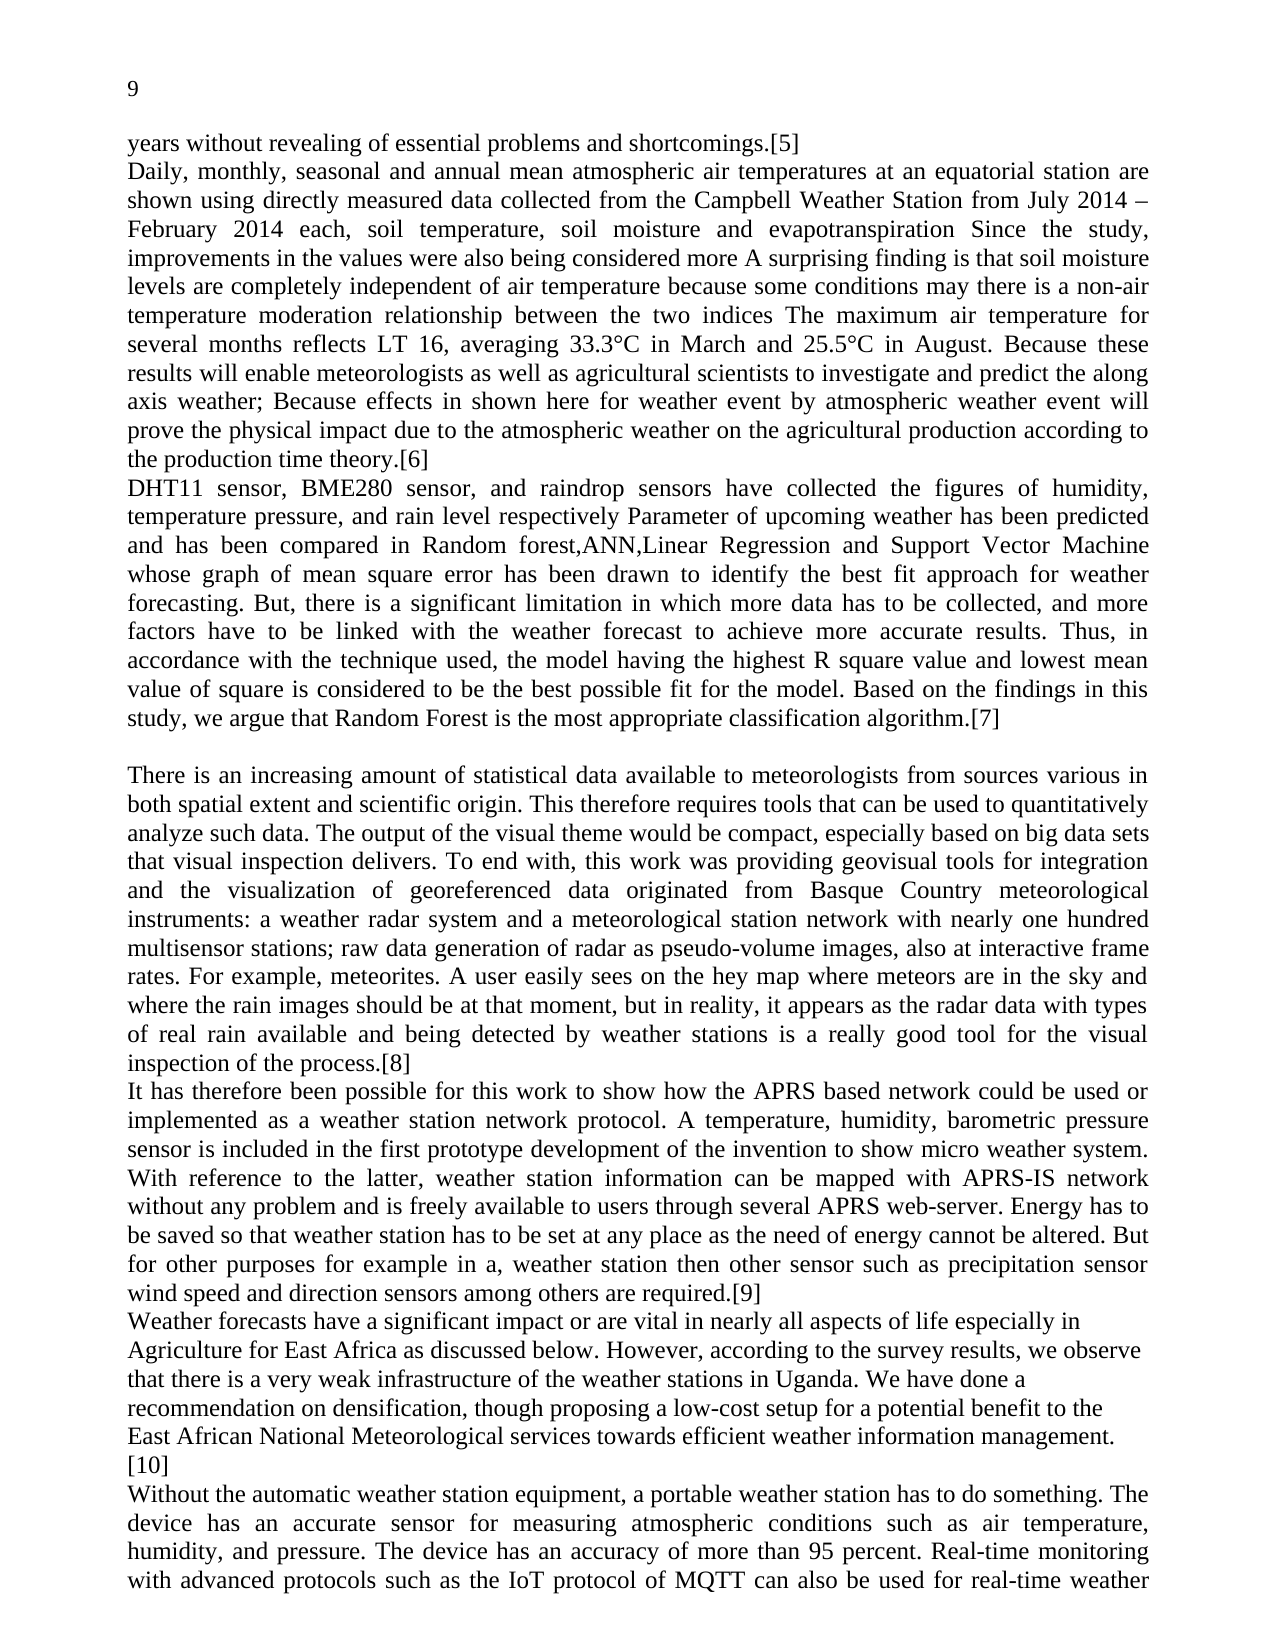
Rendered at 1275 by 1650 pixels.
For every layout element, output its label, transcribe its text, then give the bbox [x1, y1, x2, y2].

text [127, 1479, 1150, 1594]
text Daily, monthly, seasonal and annual mean atmospheric air temperatures at an equatorial station are shown using directly measured data collected from the Campbell Weather Station from July 2014 – February 2014 each, soil temperature, soil moisture and evapotranspiration Since the study, improvements in the values ​​were also being considered more A surprising finding is that soil moisture levels are completely independent of air temperature because some conditions may there is a non-air temperature moderation relationship between the two indices The maximum air temperature for several months reflects LT 16, averaging 33.3°C in March and 25.5°C in August. Because these results will enable meteorologists as well as agricultural scientists to investigate and predict the along axis weather; Because effects in shown here for weather event by atmospheric weather event will prove the physical impact due to the atmospheric weather on the agricultural production according to the production time theory. [127, 156, 1150, 473]
text There is an increasing amount of statistical data available to meteorologists from sources various in both spatial extent and scientific origin. This therefore requires tools that can be used to quantitatively analyze such data. The output of the visual theme would be compact, especially based on big data sets that visual inspection delivers. To end with, this work was providing geovisual tools for integration and the visualization of georeferenced data originated from Basque Country meteorological instruments: a weather radar system and a meteorological station network with nearly one hundred multisensor stations; raw data generation of radar as pseudo-volume images, also at interactive frame rates. For example, meteorites. A user easily sees on the hey map where meteors are in the sky and where the rain images should be at that moment, but in reality, it appears as the radar data with types of real rain available and being detected by weather stations is a really good tool for the visual inspection of the process. [127, 760, 1150, 1076]
text DHT11 sensor, BME280 sensor, and raindrop sensors have collected the figures of humidity, temperature pressure, and rain level respectively Parameter of upcoming weather has been predicted and has been compared in Random forest,ANN,Linear Regression and Support Vector Machine whose graph of mean square error has been drawn to identify the best fit approach for weather forecasting. But, there is a significant limitation in which more data has to be collected, and more factors have to be linked with the weather forecast to achieve more accurate results. Thus, in accordance with the technique used, the model having the highest R square value and lowest mean value of square is considered to be the best possible fit for the model. Based on the findings in this study, we argue that Random Forest is the most appropriate classification algorithm. [127, 473, 1150, 731]
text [127, 128, 1150, 156]
text It has therefore been possible for this work to show how the APRS based network could be used or implemented as a weather station network protocol. A temperature, humidity, barometric pressure sensor is included in the first prototype development of the invention to show micro weather system. With reference to the latter, weather station information can be mapped with APRS-IS network without any problem and is freely available to users through several APRS web-server. Energy has to be saved so that weather station has to be set at any place as the need of energy cannot be altered. But for other purposes for example in a, weather station then other sensor such as precipitation sensor wind speed and direction sensors among others are required. [127, 1076, 1150, 1306]
text Weather forecasts have a significant impact or are vital in nearly all aspects of life especially in Agriculture for East Africa as discussed below. However, according to the survey results, we observe that there is a very weak infrastructure of the weather stations in Uganda. We have done a recommendation on densification, though proposing a low-cost setup for a potential benefit to the East African National Meteorological services towards efficient weather information management. [127, 1306, 1150, 1479]
